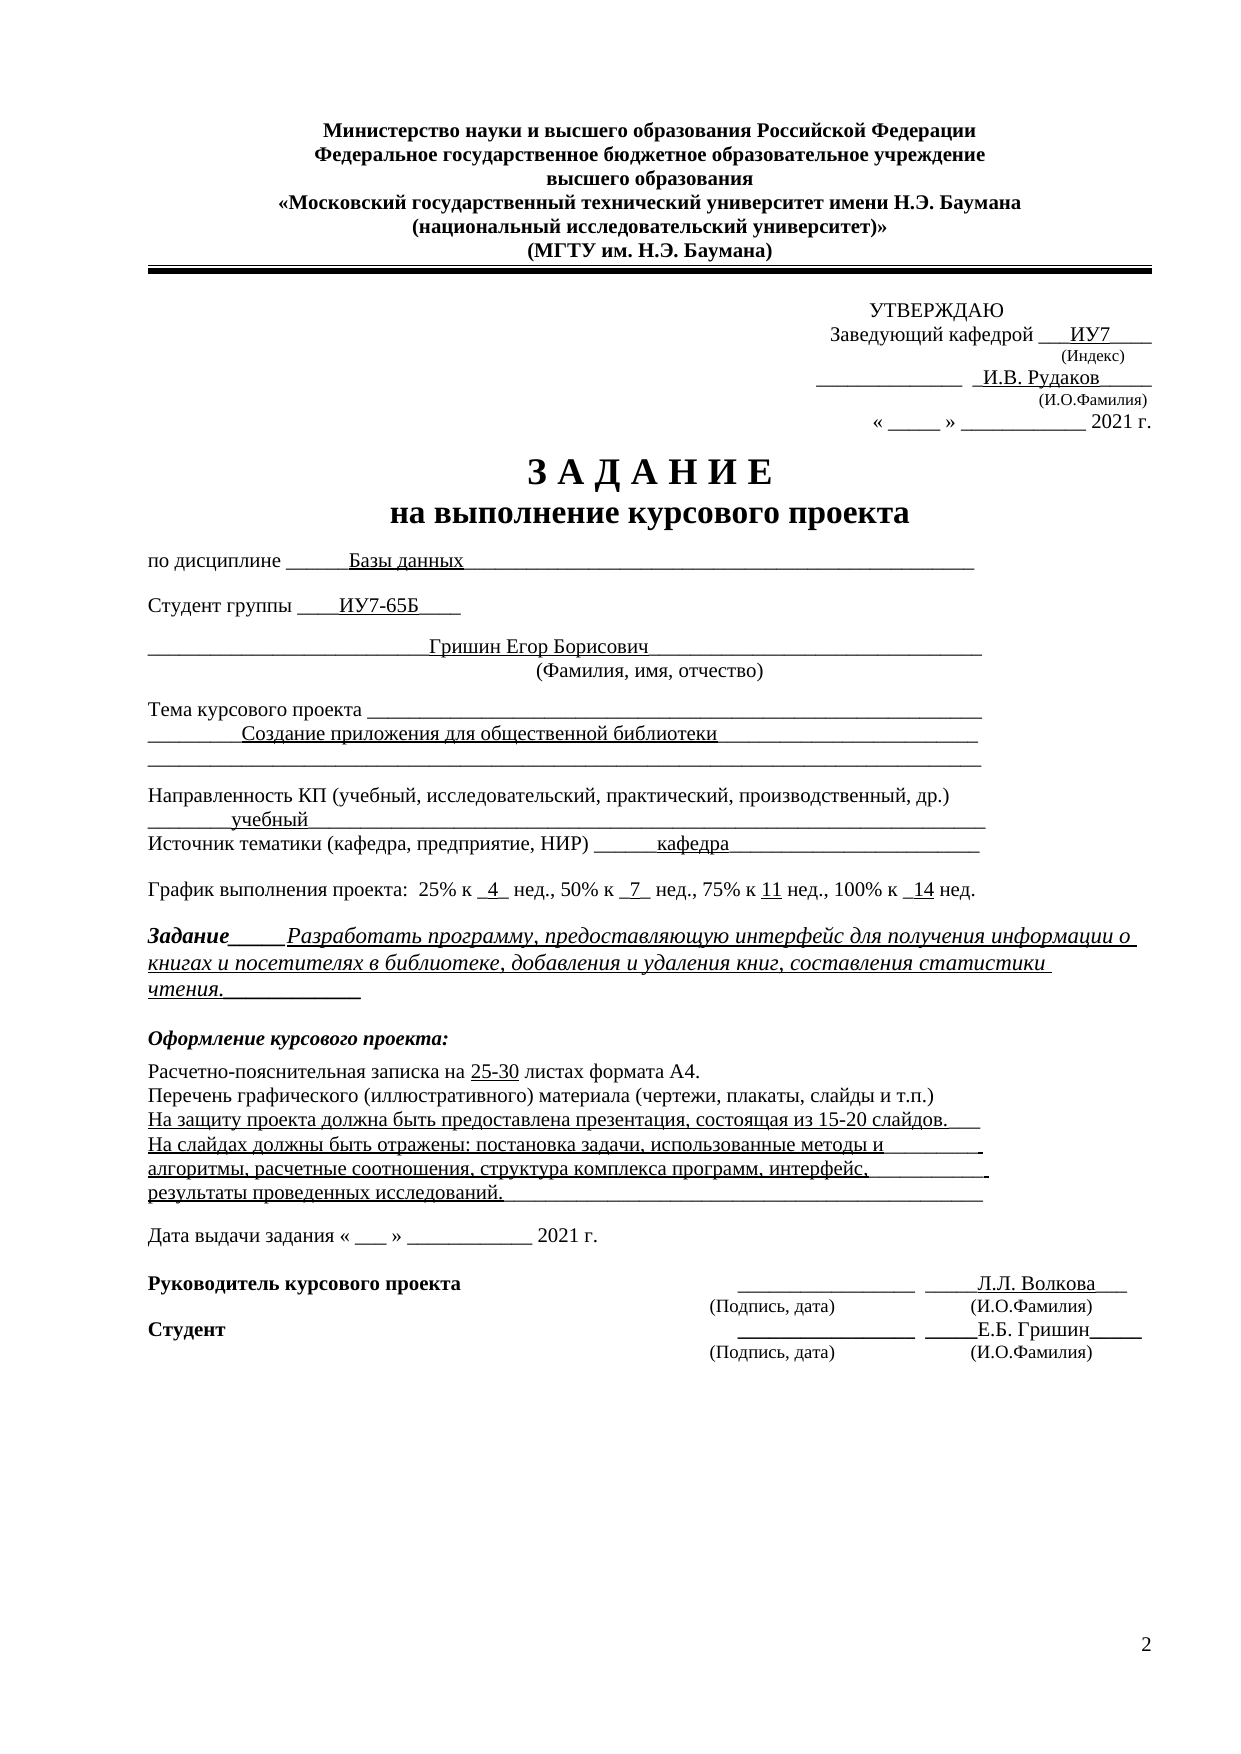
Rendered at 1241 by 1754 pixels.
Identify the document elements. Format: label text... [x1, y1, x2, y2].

text Расчетно-пояснительная записка на 25-30 листах формата А4. [148, 1059, 1152, 1083]
text Дата выдачи задания « ___ » ____________ 2021 г. [148, 1223, 1152, 1247]
text Руководитель курсового проекта _________________ _____Л.Л. Волкова___ [148, 1271, 1152, 1295]
text (Фамилия, имя, отчество) [148, 658, 1152, 682]
text _________Создание приложения для общественной библиотеки_________________________ ________________________________________________________________________________ [148, 721, 1152, 769]
text Студент _________________ _____Е.Б. Гришин_____ [148, 1317, 1152, 1341]
text алгоритмы, расчетные соотношения, структура комплекса программ, интерфейс,___________ [148, 1156, 1152, 1179]
text Тема курсового проекта ___________________________________________________________ [148, 697, 1152, 721]
text Направленность КП (учебный, исследовательский, практический, производственный, др.) [148, 783, 1152, 807]
text График выполнения проекта: 25% к _4_ нед., 50% к _7_ нед., 75% к 11 нед., 100% к _14 нед. [148, 877, 1152, 901]
text ___________________________Гришин Егор Борисович________________________________ [148, 634, 1152, 658]
text ________учебный_________________________________________________________________ [148, 807, 1152, 831]
text Заведующий кафедрой ___ИУ7____ [148, 322, 1152, 346]
text на выполнение курсового проекта [148, 492, 1152, 531]
text Источник тематики (кафедра, предприятие, НИР) ______кафедра________________________ [148, 831, 1152, 855]
text (Индекс) [960, 346, 1152, 365]
text На защиту проекта должна быть предоставлена презентация, состоящая из 15-20 слайдов.___ [148, 1107, 1152, 1131]
text (И.О.Фамилия) [960, 389, 1152, 408]
text « _____ » ____________ 2021 г. [148, 408, 1152, 433]
text Министерство науки и высшего образования Российской Федерации [148, 118, 1152, 142]
text ______________ _И.В. Рудаков_____ [148, 365, 1152, 389]
text На слайдах должны быть отражены: постановка задачи, использованные методы и_________ [148, 1131, 1152, 1156]
text Оформление курсового проекта: [148, 1026, 1152, 1050]
text высшего образования [148, 166, 1152, 190]
text «Московский государственный технический университет имени Н.Э. Баумана [148, 190, 1152, 214]
text (МГТУ им. Н.Э. Баумана) [148, 238, 1152, 265]
text по дисциплине ______Базы данных_________________________________________________ [148, 548, 1152, 572]
text УТВЕРЖДАЮ [148, 298, 1004, 322]
text (Подпись, дата) (И.О.Фамилия) [148, 1341, 1093, 1362]
text результаты проведенных исследований.______________________________________________ [148, 1179, 1152, 1204]
text Задание_____Разработать программу, предоставляющую интерфейс для получения информации о книгах и посетителях в библиотеке, добавления и удаления книг, составления статистики чтения.____________ [148, 922, 1152, 1002]
text Студент группы ____ИУ7-65Б____ [148, 593, 1152, 617]
text ЗАДАНИЕ [148, 449, 1152, 492]
text (Подпись, дата) (И.О.Фамилия) [148, 1295, 1093, 1317]
text Перечень графического (иллюстративного) материала (чертежи, плакаты, слайды и т.п.) [148, 1083, 1152, 1107]
text Федеральное государственное бюджетное образовательное учреждение [148, 142, 1152, 166]
text (национальный исследовательский университет)» [148, 214, 1152, 238]
